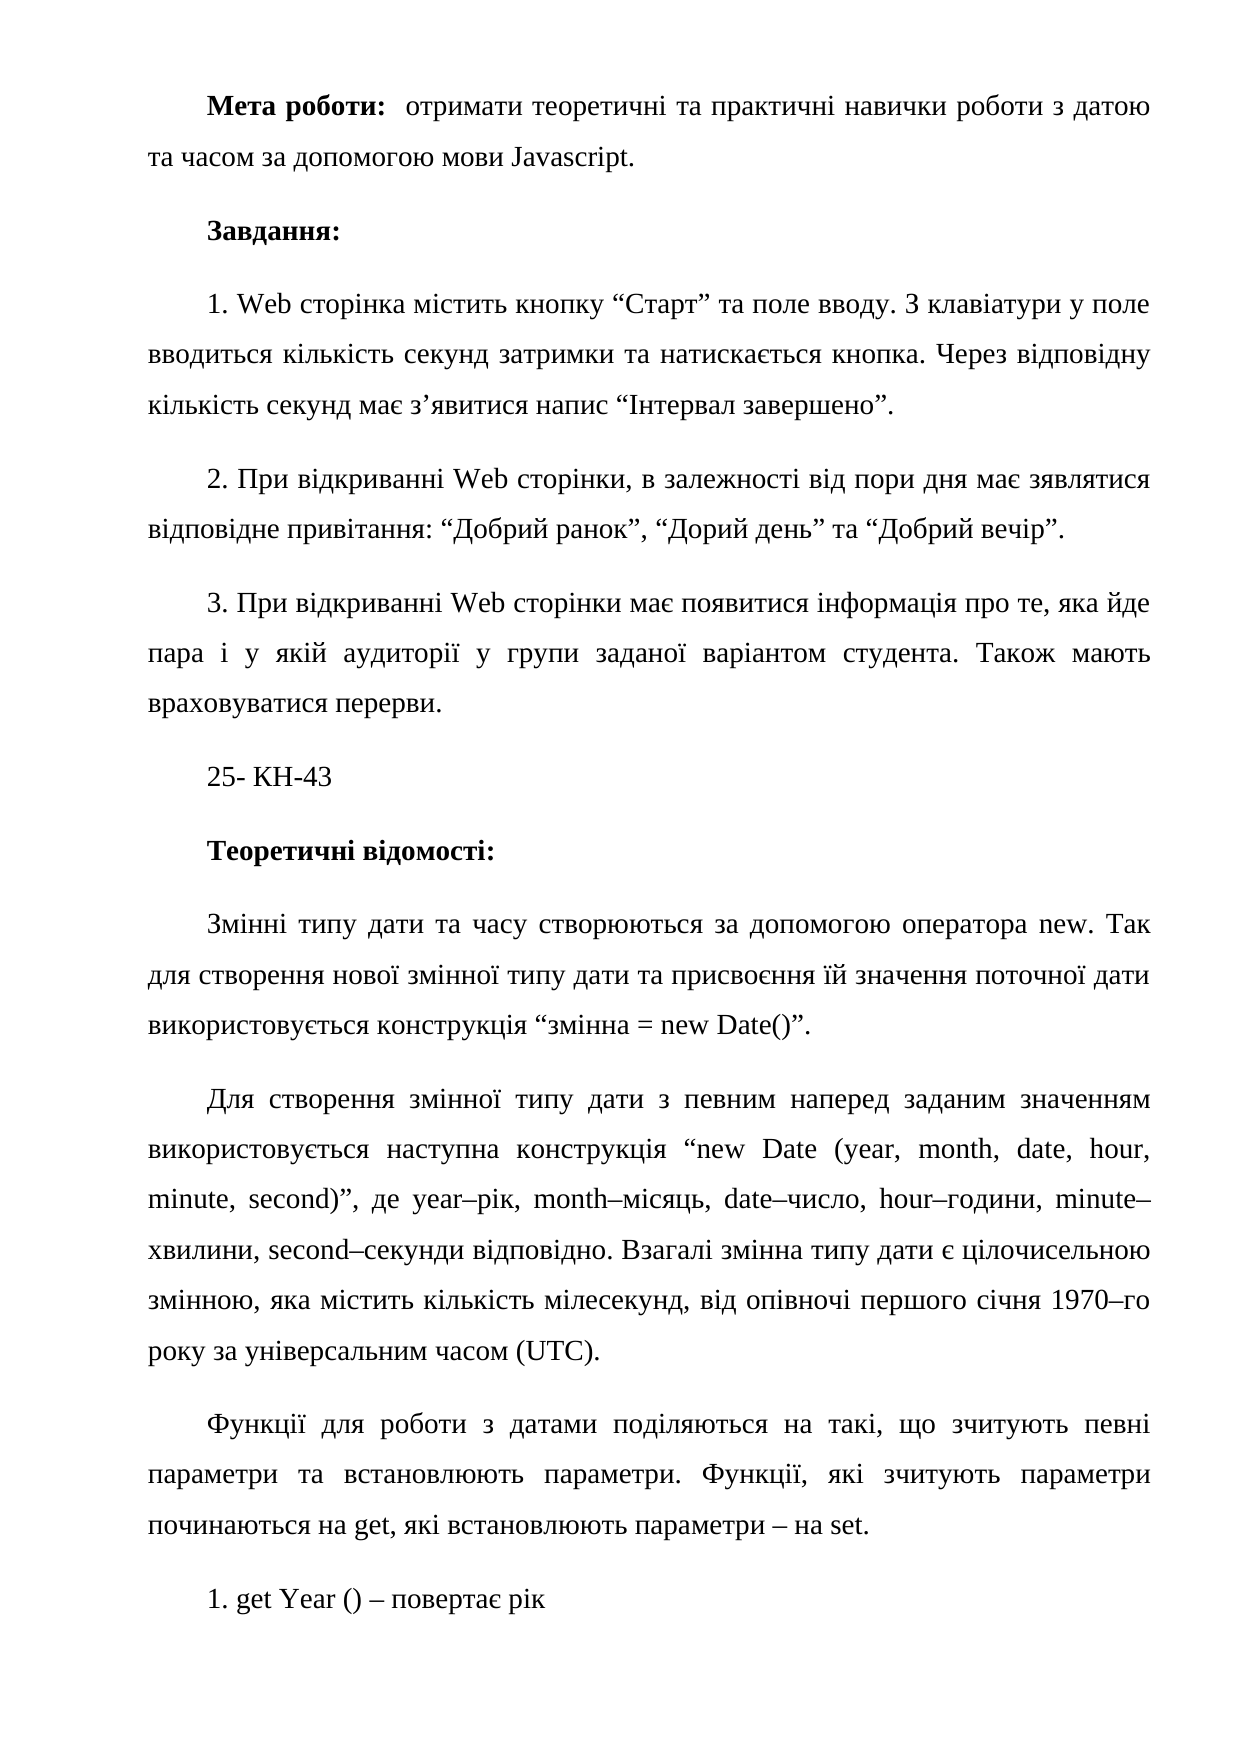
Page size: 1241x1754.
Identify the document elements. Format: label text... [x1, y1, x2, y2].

text Функції для роботи з датами поділяються на такі, що зчитують певні параметри та встановлюють параметри. Функції, які зчитують параметри починаються на get, які встановлюють параметри – на set. [148, 1406, 1152, 1541]
text 1. get Year () – повертає рік [148, 1581, 1152, 1614]
text 25- КН-43 [148, 759, 1152, 793]
text 3. При відкриванні Web сторінки має появитися інформація про те, яка йде пара і у якій аудиторії у групи заданої варіантом студента. Також мають враховуватися перерви. [148, 585, 1152, 719]
text Для створення змінної типу дати з певним наперед заданим значенням використовується наступна конструкція “new Date (year, month, date, hour, minute, second)”, де year–рік, month–місяць, date–число, hour–години, minute–хвилини, second–секунди відповідно. Взагалі змінна типу дати є цілочисельною змінною, яка містить кількість мілесекунд, від опівночі першого січня 1970–го року за універсальним часом (UTC). [148, 1081, 1152, 1366]
text Мета роботи: отримати теоретичні та практичні навички роботи з датою та часом за допомогою мови Javascript. [148, 88, 1152, 172]
text Завдання: [148, 213, 1152, 246]
text Змінні типу дати та часу створюються за допомогою оператора new. Так для створення нової змінної типу дати та присвоєння їй значення поточної дати використовується конструкція “змінна = new Date()”. [148, 907, 1152, 1041]
text 1. Web сторінка містить кнопку “Старт” та поле вводу. З клавіатури у поле вводиться кількість секунд затримки та натискається кнопка. Через відповідну кількість секунд має з’явитися напис “Інтервал завершено”. [148, 286, 1152, 421]
text 2. При відкриванні Web сторінки, в залежності від пори дня має зявлятися відповідне привітання: “Добрий ранок”, “Дорий день” та “Добрий вечір”. [148, 461, 1152, 544]
text Теоретичні відомості: [148, 833, 1152, 866]
